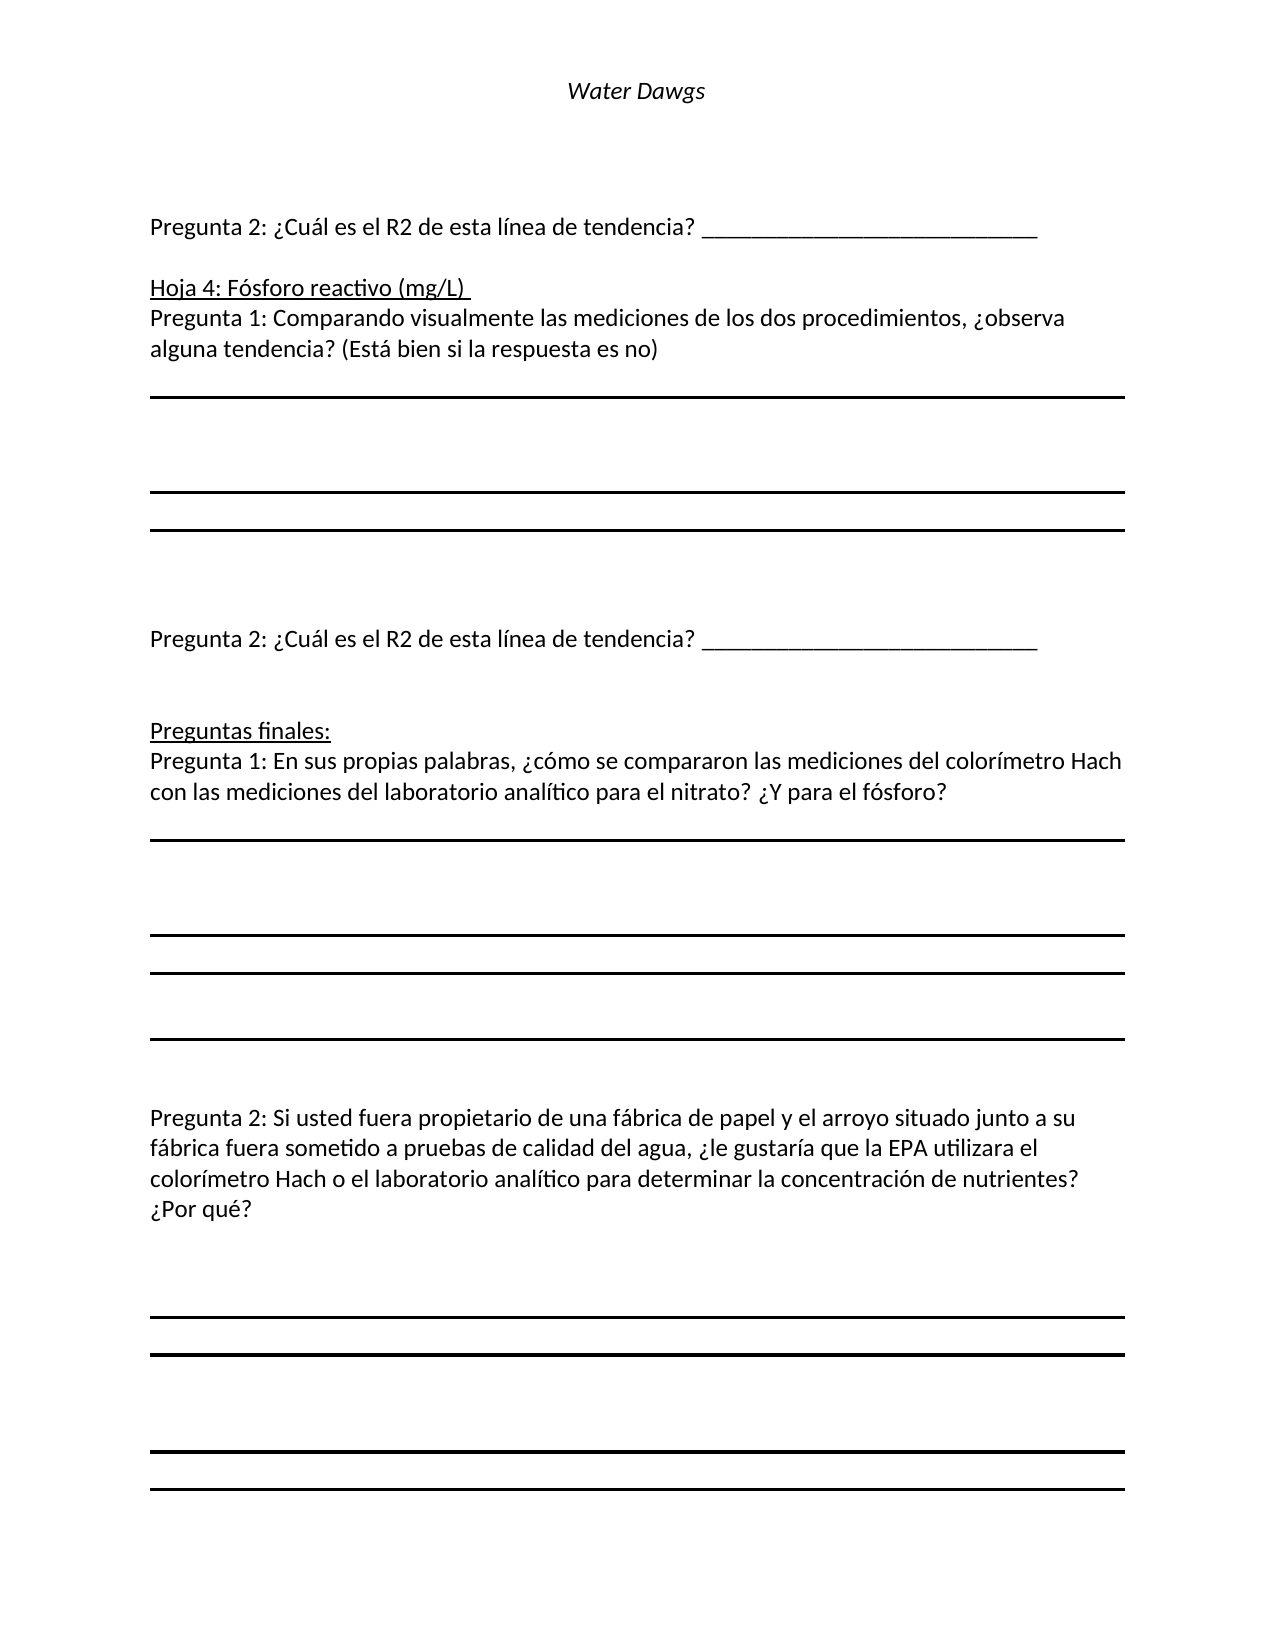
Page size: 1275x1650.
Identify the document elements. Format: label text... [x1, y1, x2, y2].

text Pregunta 2: ¿Cuál es el R2 de esta línea de tendencia? ___________________________ [150, 211, 1125, 242]
text Hoja 4: Fósforo reactivo (mg/L) [150, 272, 1125, 303]
text Pregunta 2: ¿Cuál es el R2 de esta línea de tendencia? ___________________________ [150, 623, 1125, 654]
text Pregunta 2: Si usted fuera propietario de una fábrica de papel y el arroyo situado junto a su fábrica fuera sometido a pruebas de calidad del agua, ¿le gustaría que la EPA utilizara el colorímetro Hach o el laboratorio analítico para determinar la concentración de nutrientes? ¿Por qué? [150, 1102, 1125, 1224]
text Pregunta 1: En sus propias palabras, ¿cómo se compararon las mediciones del colorímetro Hach con las mediciones del laboratorio analítico para el nitrato? ¿Y para el fósforo? [150, 746, 1125, 807]
text Pregunta 1: Comparando visualmente las mediciones de los dos procedimientos, ¿observa alguna tendencia? (Está bien si la respuesta es no) [150, 303, 1125, 364]
text Preguntas finales: [150, 715, 1125, 746]
